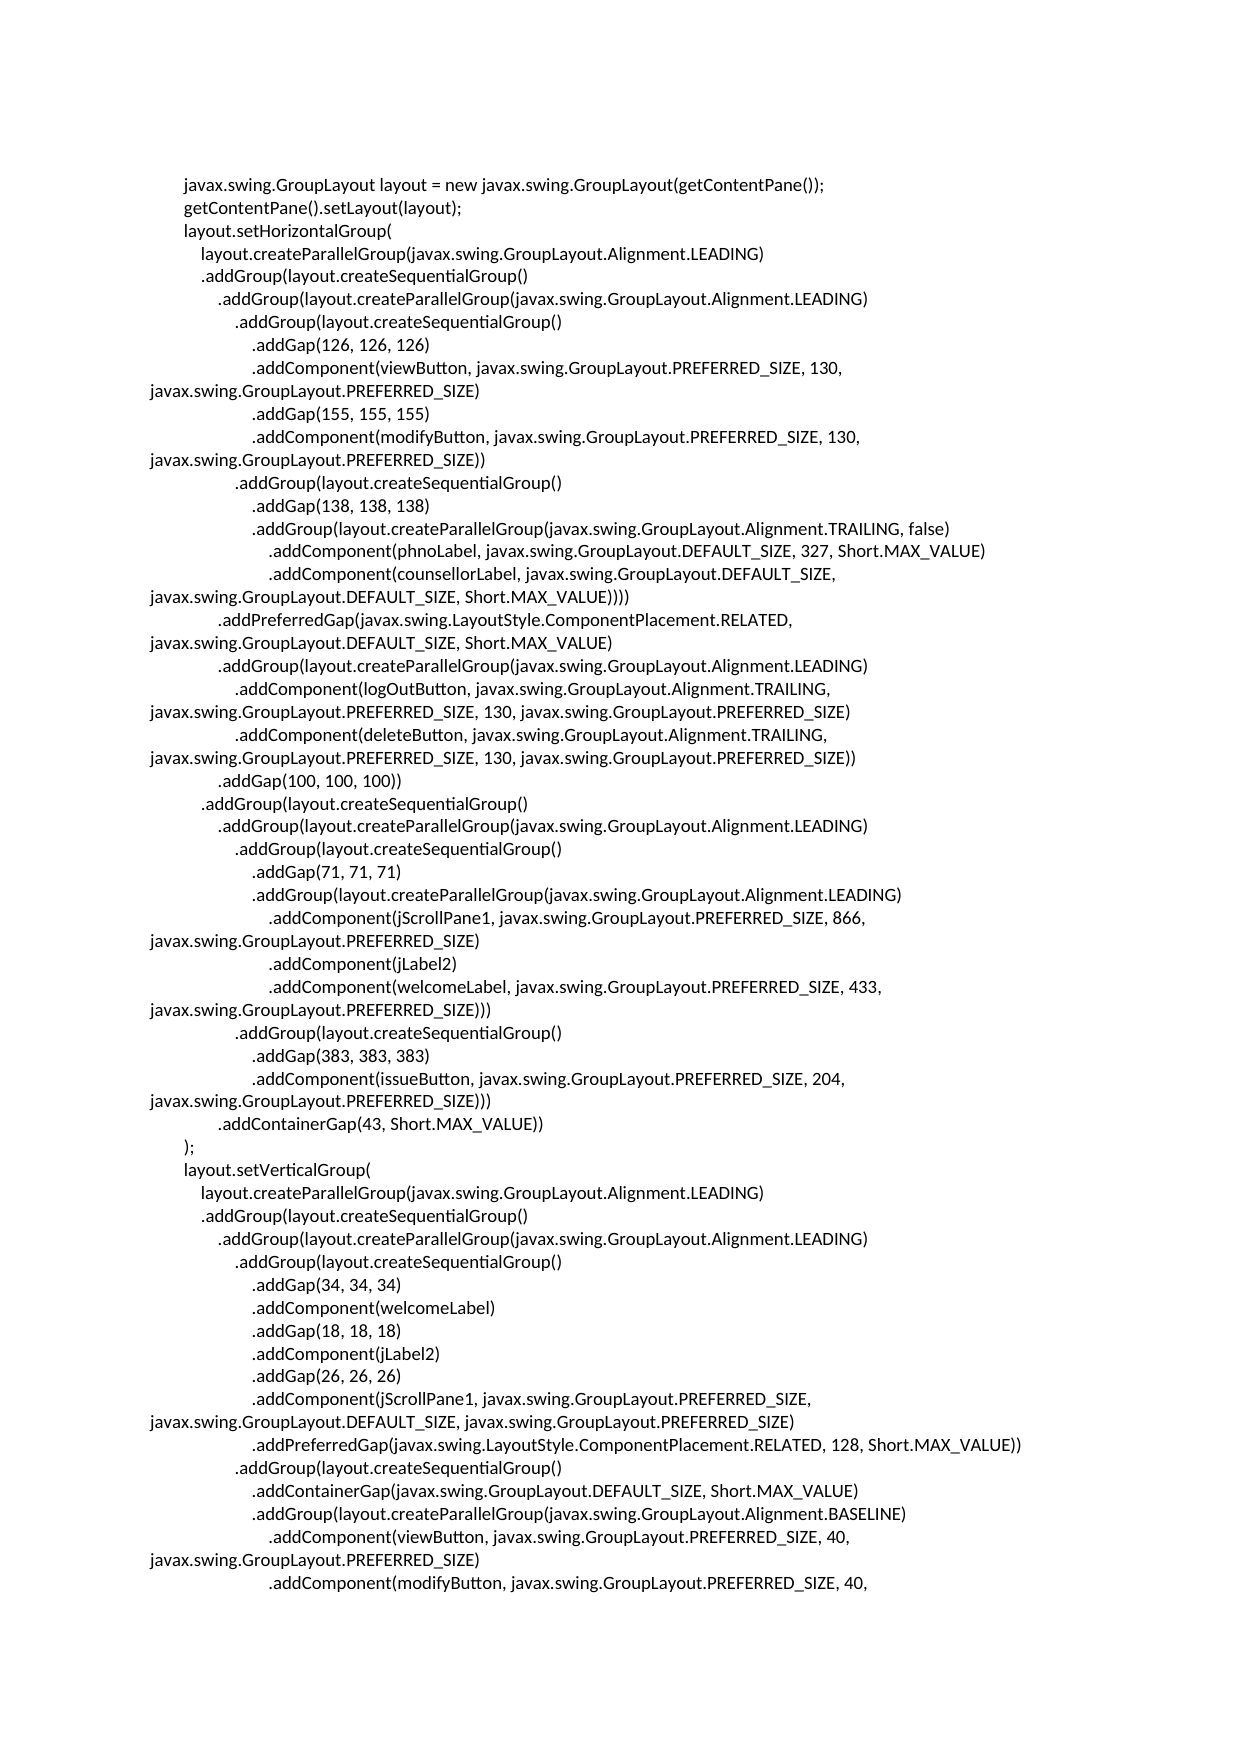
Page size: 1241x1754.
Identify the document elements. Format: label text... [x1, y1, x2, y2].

text .addGroup(layout.createParallelGroup(javax.swing.GroupLayout.Alignment.LEADING) [150, 287, 1090, 310]
text .addGap(100, 100, 100)) [150, 769, 1090, 792]
text .addComponent(jLabel2) [150, 1342, 1090, 1364]
text .addPreferredGap(javax.swing.LayoutStyle.ComponentPlacement.RELATED, 128, Short.MAX_VALUE)) [150, 1433, 1090, 1456]
text .addComponent(phnoLabel, javax.swing.GroupLayout.DEFAULT_SIZE, 327, Short.MAX_VALUE) [150, 539, 1090, 562]
text .addGap(383, 383, 383) [150, 1044, 1090, 1067]
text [150, 1571, 1090, 1594]
text layout.setHorizontalGroup( [150, 219, 1090, 242]
text .addComponent(logOutButton, javax.swing.GroupLayout.Alignment.TRAILING, javax.swing.GroupLayout.PREFERRED_SIZE, 130, javax.swing.GroupLayout.PREFERRED_SIZE) [150, 677, 1090, 723]
text .addComponent(jLabel2) [150, 952, 1090, 975]
text .addGroup(layout.createSequentialGroup() [150, 1204, 1090, 1227]
text javax.swing.GroupLayout layout = new javax.swing.GroupLayout(getContentPane()); [150, 173, 1090, 196]
text .addGap(138, 138, 138) [150, 494, 1090, 517]
text .addGroup(layout.createParallelGroup(javax.swing.GroupLayout.Alignment.LEADING) [150, 654, 1090, 677]
text getContentPane().setLayout(layout); [150, 196, 1090, 219]
text .addGroup(layout.createSequentialGroup() [150, 264, 1090, 287]
text .addComponent(counsellorLabel, javax.swing.GroupLayout.DEFAULT_SIZE, javax.swing.GroupLayout.DEFAULT_SIZE, Short.MAX_VALUE)))) [150, 562, 1090, 608]
text .addPreferredGap(javax.swing.LayoutStyle.ComponentPlacement.RELATED, javax.swing.GroupLayout.DEFAULT_SIZE, Short.MAX_VALUE) [150, 608, 1090, 654]
text .addGap(18, 18, 18) [150, 1319, 1090, 1342]
text .addGap(71, 71, 71) [150, 860, 1090, 883]
text .addContainerGap(javax.swing.GroupLayout.DEFAULT_SIZE, Short.MAX_VALUE) [150, 1479, 1090, 1502]
text .addGroup(layout.createParallelGroup(javax.swing.GroupLayout.Alignment.BASELINE) [150, 1502, 1090, 1525]
text .addGroup(layout.createParallelGroup(javax.swing.GroupLayout.Alignment.LEADING) [150, 814, 1090, 837]
text .addGap(126, 126, 126) [150, 333, 1090, 356]
text .addGroup(layout.createSequentialGroup() [150, 1456, 1090, 1479]
text .addComponent(welcomeLabel, javax.swing.GroupLayout.PREFERRED_SIZE, 433, javax.swing.GroupLayout.PREFERRED_SIZE))) [150, 975, 1090, 1021]
text .addGroup(layout.createParallelGroup(javax.swing.GroupLayout.Alignment.LEADING) [150, 883, 1090, 906]
text .addGroup(layout.createSequentialGroup() [150, 1021, 1090, 1044]
text layout.createParallelGroup(javax.swing.GroupLayout.Alignment.LEADING) [150, 242, 1090, 264]
text .addComponent(welcomeLabel) [150, 1296, 1090, 1319]
text .addGroup(layout.createParallelGroup(javax.swing.GroupLayout.Alignment.LEADING) [150, 1227, 1090, 1250]
text .addGroup(layout.createParallelGroup(javax.swing.GroupLayout.Alignment.TRAILING, false) [150, 517, 1090, 539]
text .addComponent(deleteButton, javax.swing.GroupLayout.Alignment.TRAILING, javax.swing.GroupLayout.PREFERRED_SIZE, 130, javax.swing.GroupLayout.PREFERRED_SIZE)) [150, 723, 1090, 769]
text layout.setVerticalGroup( [150, 1158, 1090, 1181]
text .addGroup(layout.createSequentialGroup() [150, 471, 1090, 494]
text .addComponent(viewButton, javax.swing.GroupLayout.PREFERRED_SIZE, 130, javax.swing.GroupLayout.PREFERRED_SIZE) [150, 356, 1090, 402]
text .addGap(155, 155, 155) [150, 402, 1090, 425]
text .addGroup(layout.createSequentialGroup() [150, 310, 1090, 333]
text .addComponent(viewButton, javax.swing.GroupLayout.PREFERRED_SIZE, 40, javax.swing.GroupLayout.PREFERRED_SIZE) [150, 1525, 1090, 1571]
text .addGap(34, 34, 34) [150, 1273, 1090, 1296]
text .addComponent(jScrollPane1, javax.swing.GroupLayout.PREFERRED_SIZE, 866, javax.swing.GroupLayout.PREFERRED_SIZE) [150, 906, 1090, 952]
text .addContainerGap(43, Short.MAX_VALUE)) [150, 1112, 1090, 1135]
text layout.createParallelGroup(javax.swing.GroupLayout.Alignment.LEADING) [150, 1181, 1090, 1204]
text .addGap(26, 26, 26) [150, 1364, 1090, 1387]
text .addComponent(modifyButton, javax.swing.GroupLayout.PREFERRED_SIZE, 130, javax.swing.GroupLayout.PREFERRED_SIZE)) [150, 425, 1090, 471]
text .addGroup(layout.createSequentialGroup() [150, 792, 1090, 814]
text ); [150, 1135, 1090, 1158]
text .addComponent(issueButton, javax.swing.GroupLayout.PREFERRED_SIZE, 204, javax.swing.GroupLayout.PREFERRED_SIZE))) [150, 1067, 1090, 1112]
text .addGroup(layout.createSequentialGroup() [150, 837, 1090, 860]
text .addGroup(layout.createSequentialGroup() [150, 1250, 1090, 1273]
text .addComponent(jScrollPane1, javax.swing.GroupLayout.PREFERRED_SIZE, javax.swing.GroupLayout.DEFAULT_SIZE, javax.swing.GroupLayout.PREFERRED_SIZE) [150, 1387, 1090, 1433]
